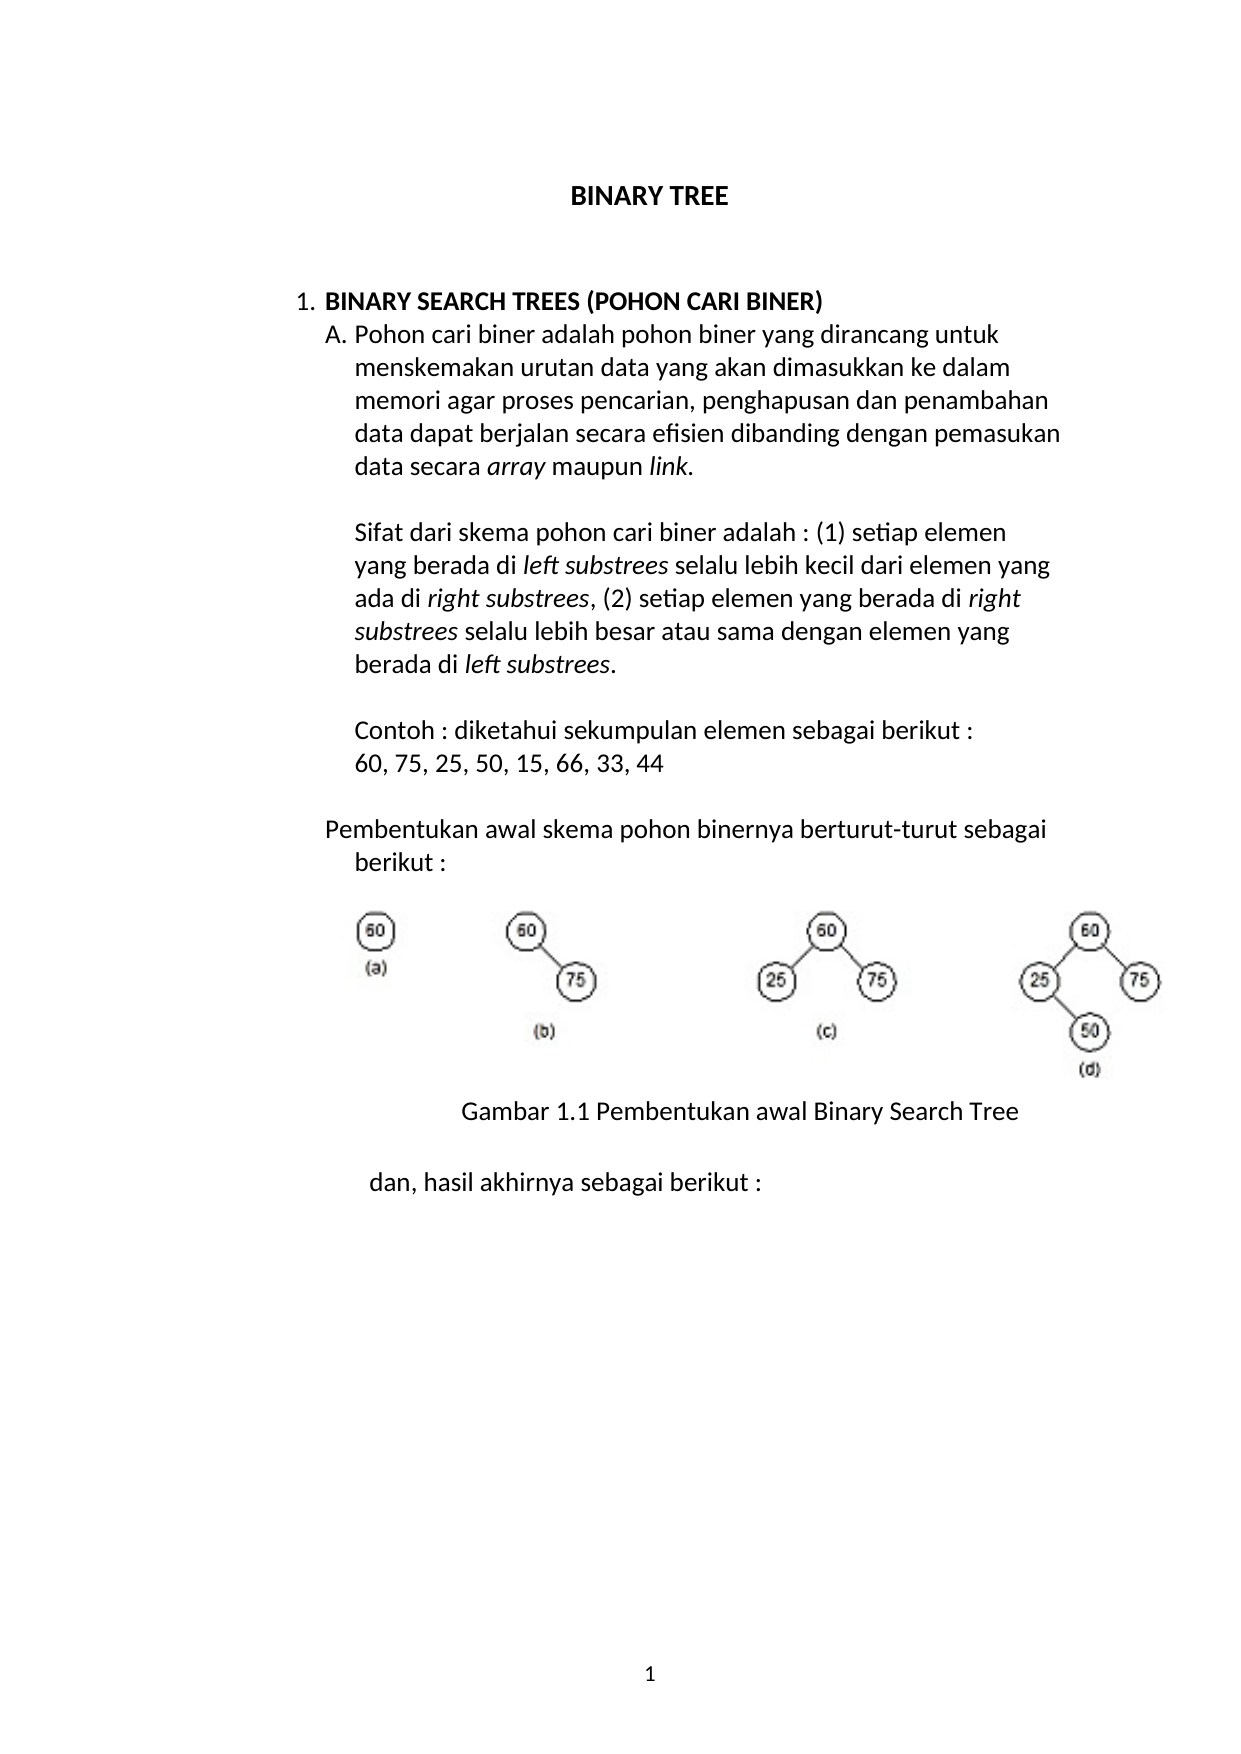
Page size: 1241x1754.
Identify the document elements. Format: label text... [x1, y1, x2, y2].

text Contoh : diketahui sekumpulan elemen sebagai berikut : [354, 713, 1063, 746]
list Pohon cari biner adalah pohon biner yang dirancang untuk menskemakan urutan data yang akan dimasukkan ke dalam memori agar proses pencarian, penghapusan dan penambahan data dapat berjalan secara efisien dibanding dengan pemasukan data secara array maupun link. [325, 317, 1063, 482]
text Sifat dari skema pohon cari biner adalah : (1) setiap elemen yang berada di left substrees selalu lebih kecil dari elemen yang ada di right substrees, (2) setiap elemen yang berada di right substrees selalu lebih besar atau sama dengan elemen yang berada di left substrees. [354, 515, 1063, 680]
text dan, hasil akhirnya sebagai berikut : [369, 1165, 1063, 1198]
text BINARY TREE [236, 177, 1063, 213]
text Pembentukan awal skema pohon binernya berturut-turut sebagai berikut : [325, 812, 1063, 878]
text Gambar 1.1 Pembentukan awal Binary Search Tree [460, 1095, 1063, 1127]
list BINARY SEARCH TREES (POHON CARI BINER) [295, 284, 1063, 317]
picture [324, 878, 1179, 1095]
text 60, 75, 25, 50, 15, 66, 33, 44 [354, 746, 1063, 779]
